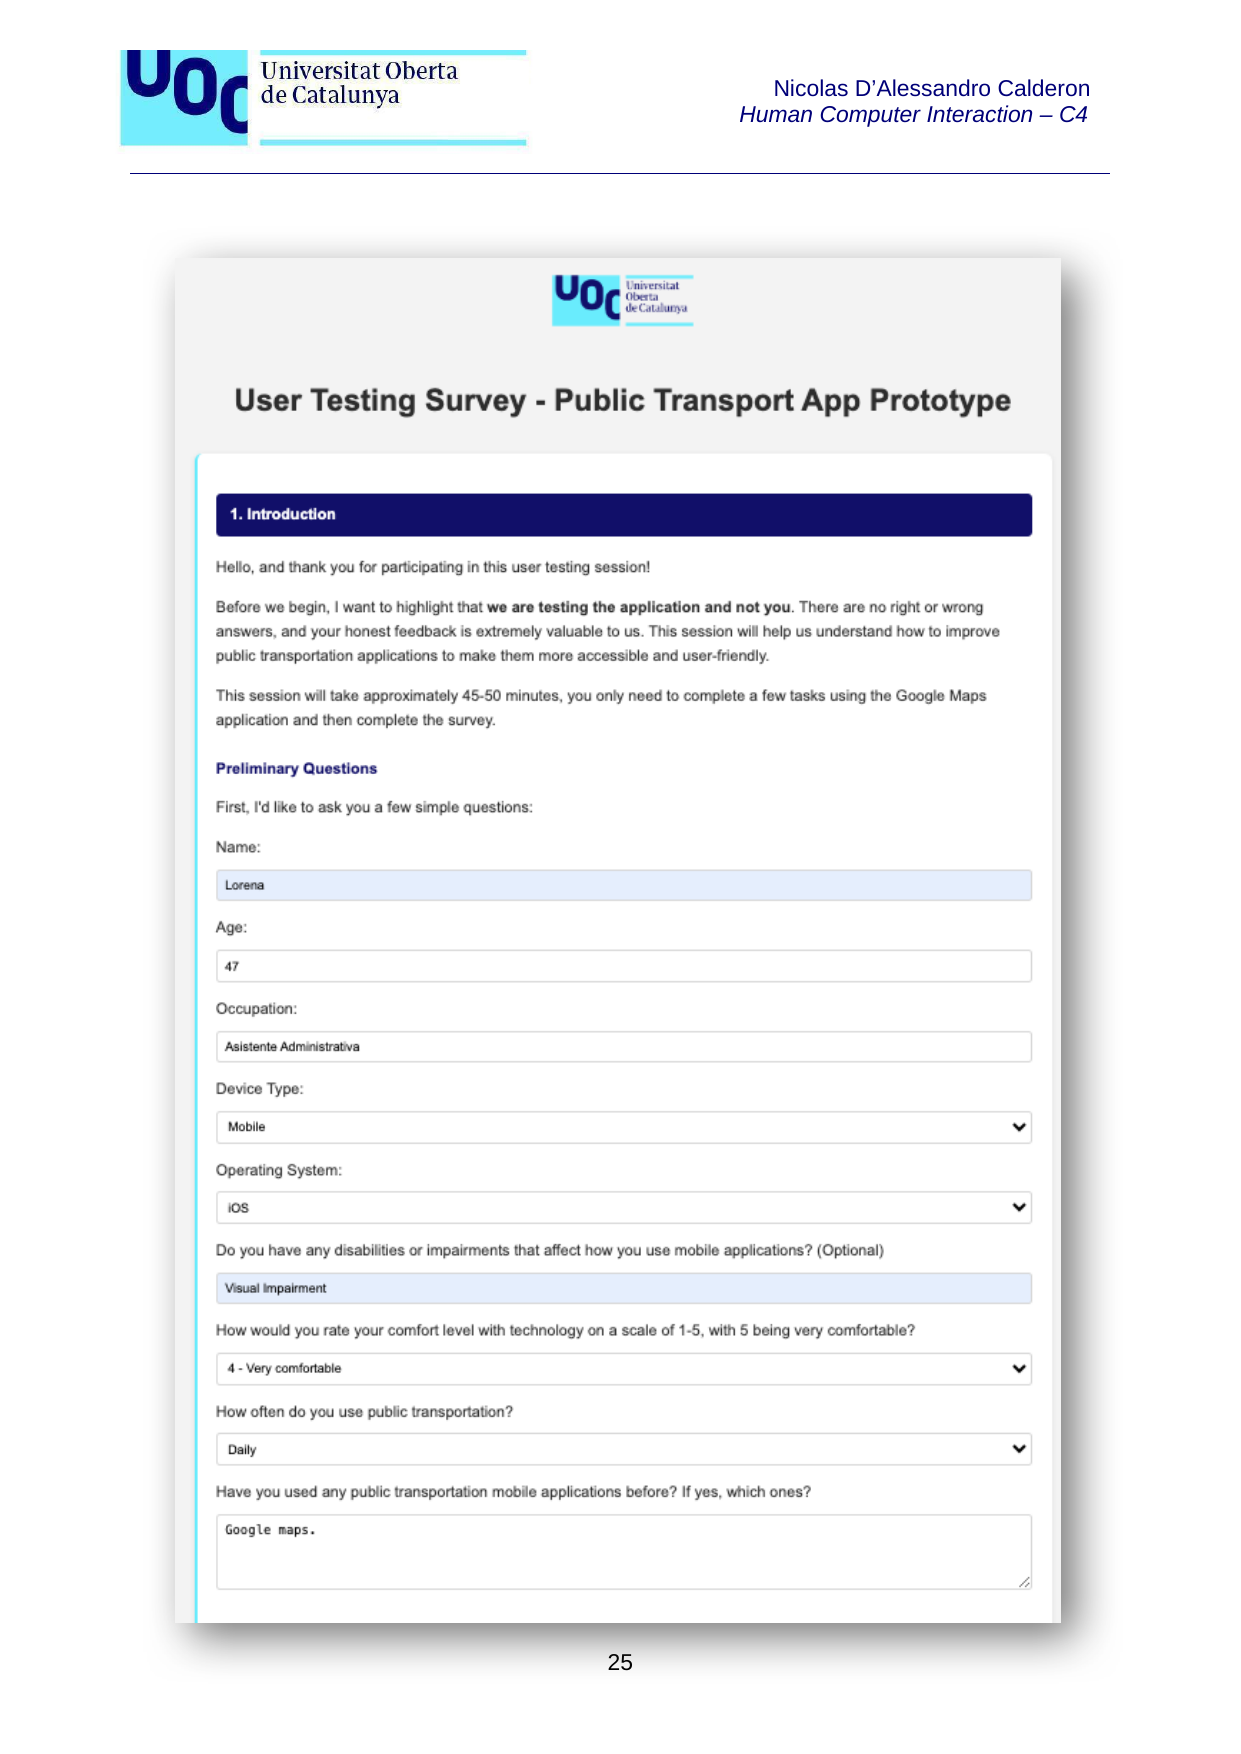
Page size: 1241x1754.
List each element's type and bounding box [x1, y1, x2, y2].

picture [115, 50, 533, 154]
picture [175, 258, 1061, 1623]
